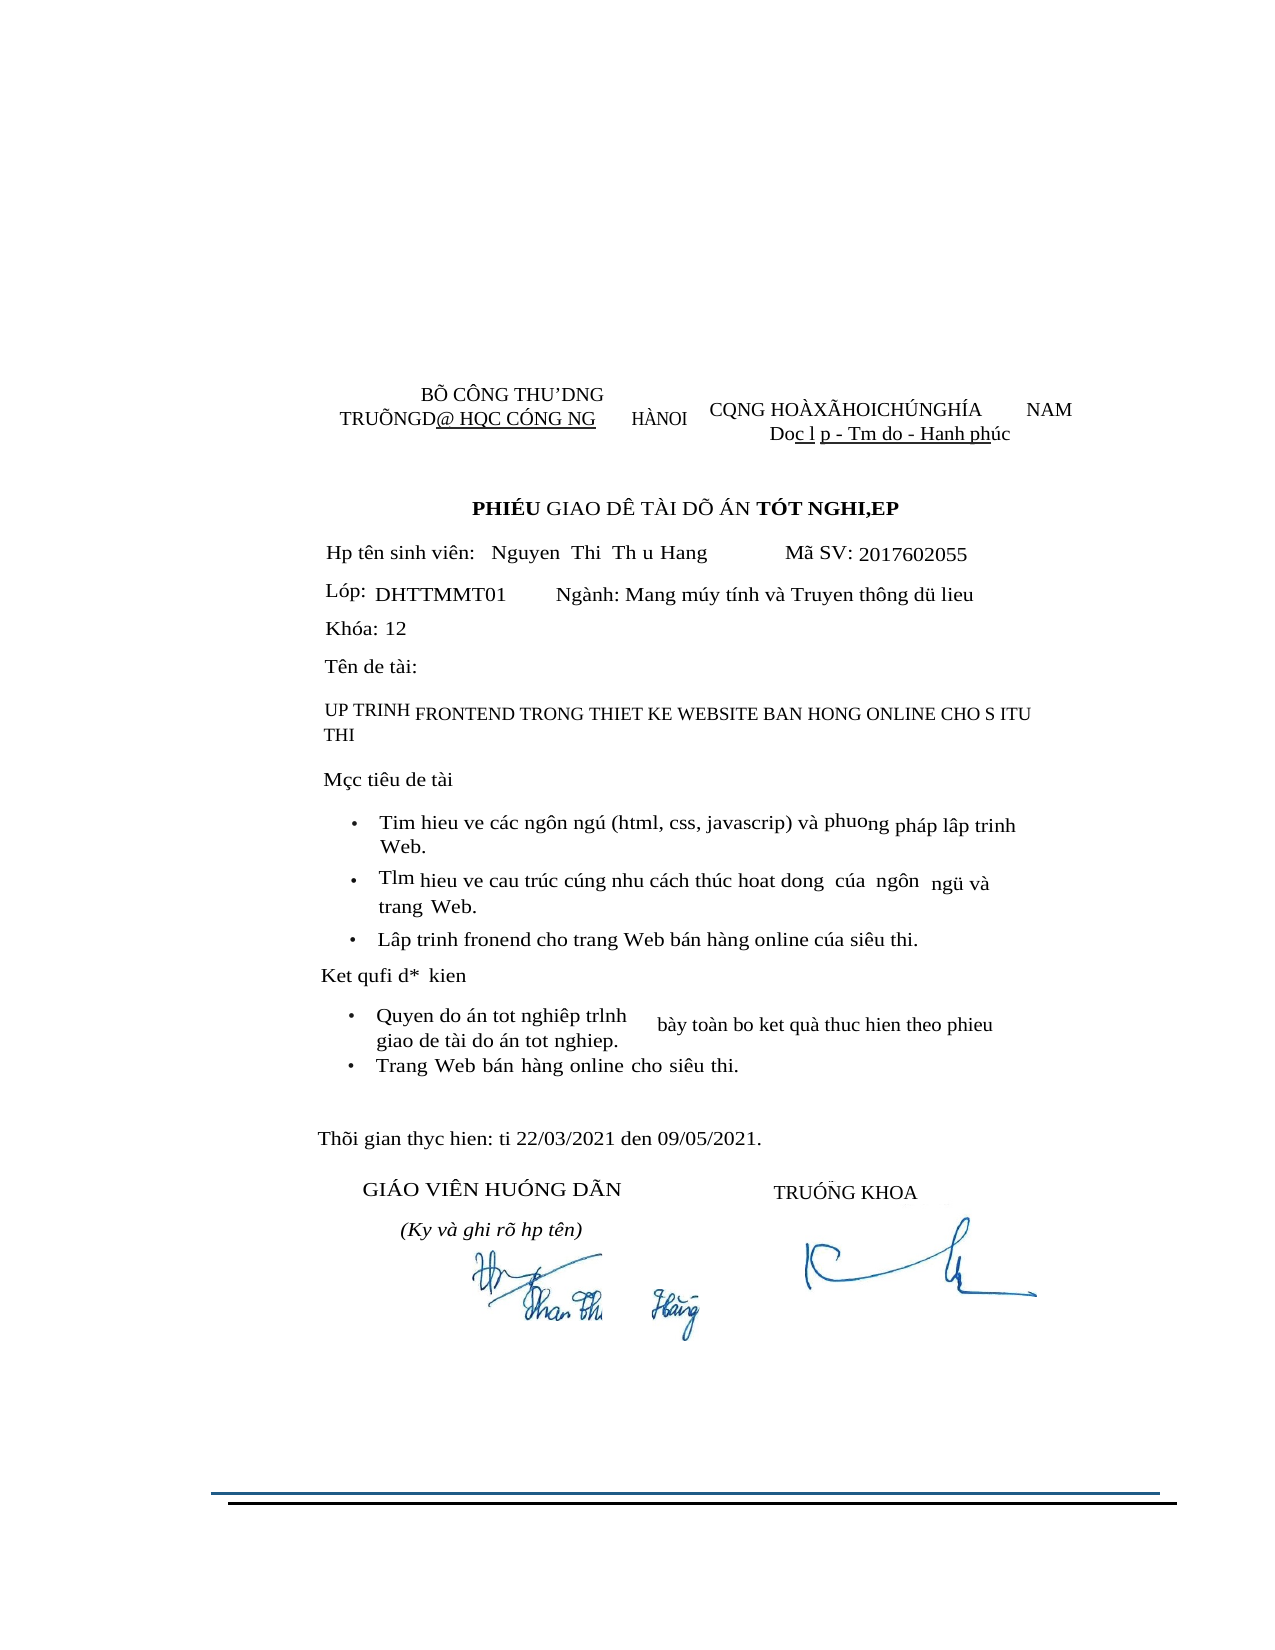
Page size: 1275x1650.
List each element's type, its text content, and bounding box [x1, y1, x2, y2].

text Doc l p - Tm do - Hanh phúc [693, 422, 1087, 445]
text Hp tên sinh viên: Nguyen Thi Th u Hang Mã SV: 2017602055 Lóp: DHTTMMT01 Ngành: Mang múy tính và Truyen thông dü lieu Khóa: 12 [325, 541, 990, 640]
picture [472, 1250, 603, 1321]
text Tên de tài: [324, 655, 1275, 678]
list Tlm hieu ve cau trúc cúng nhu cách thúc hoat dong cúa ngôn ngü và trang Web. [350, 866, 1039, 918]
picture [805, 1181, 1037, 1297]
text CQNG HOÀXÃHOICHÚNGHÍA NAM [693, 398, 1089, 421]
text BÕ CÔNG THU’DNG TRUÕNGD@ HQC CÓNG NG HÀNOI [339, 383, 689, 430]
text PHIÉU GIAO DÊ TÀI DÕ ÁN TÓT NGHI,EP [139, 497, 1231, 520]
text Mçc tiêu de tài [323, 767, 1275, 790]
text GIÁO VIÊN HUÓNG DÃN [139, 1178, 844, 1200]
list Quyen do án tot nghiêp trlnh giao de tài do án tot nghiep. [348, 1004, 646, 1052]
list Tim hieu ve các ngôn ngú (html, css, javascrip) và phuong pháp lâp trinh Web. [351, 809, 1039, 858]
text (Ky và ghi rõ hp tên) [139, 1218, 843, 1241]
list Lâp trinh fronend cho trang Web bán hàng online cúa siêu thi. Ket qufi d* kien [321, 928, 932, 987]
text UP TRINH FRONTEND TRONG THIET KE WEBSITE BAN HONG ONLINE CHO S ITU THI [323, 699, 1038, 746]
text bày toàn bo ket quà thuc hien theo phieu [657, 1013, 1275, 1036]
list Trang Web bán hàng online cho siêu thi. [347, 1054, 1275, 1077]
picture [651, 1289, 700, 1341]
text Thõi gian thyc hien: ti 22/03/2021 den 09/05/2021. [317, 1127, 1275, 1150]
